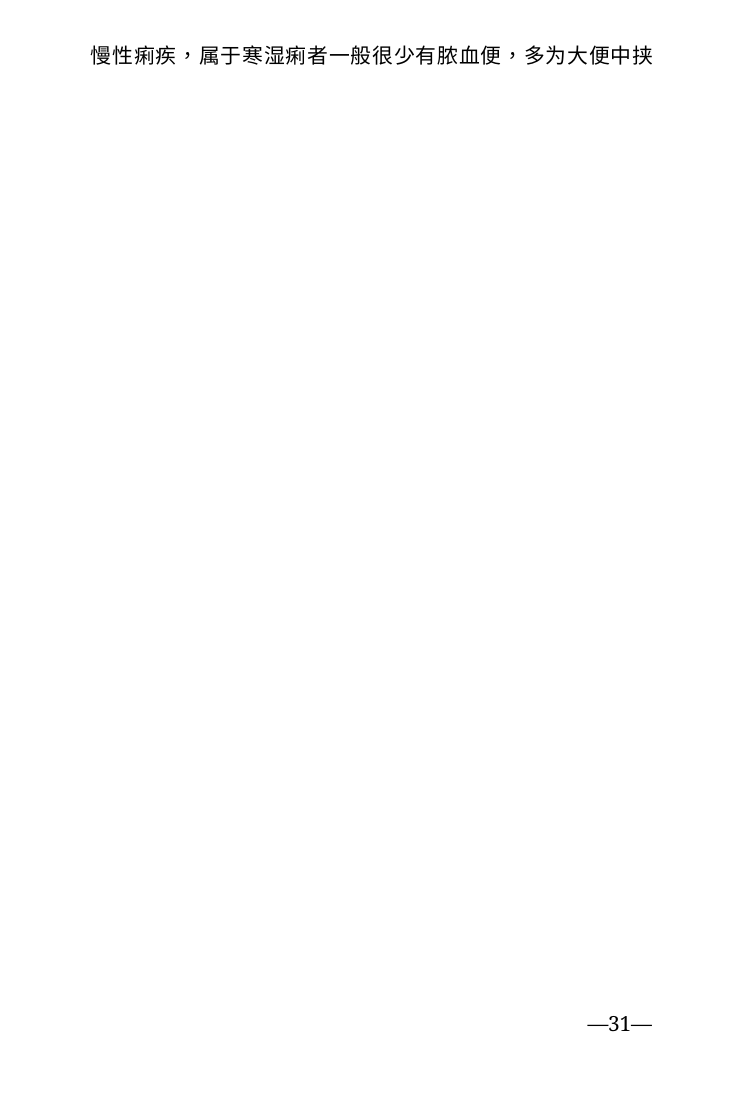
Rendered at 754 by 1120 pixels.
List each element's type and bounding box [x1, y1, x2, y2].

text [91, 42, 658, 70]
